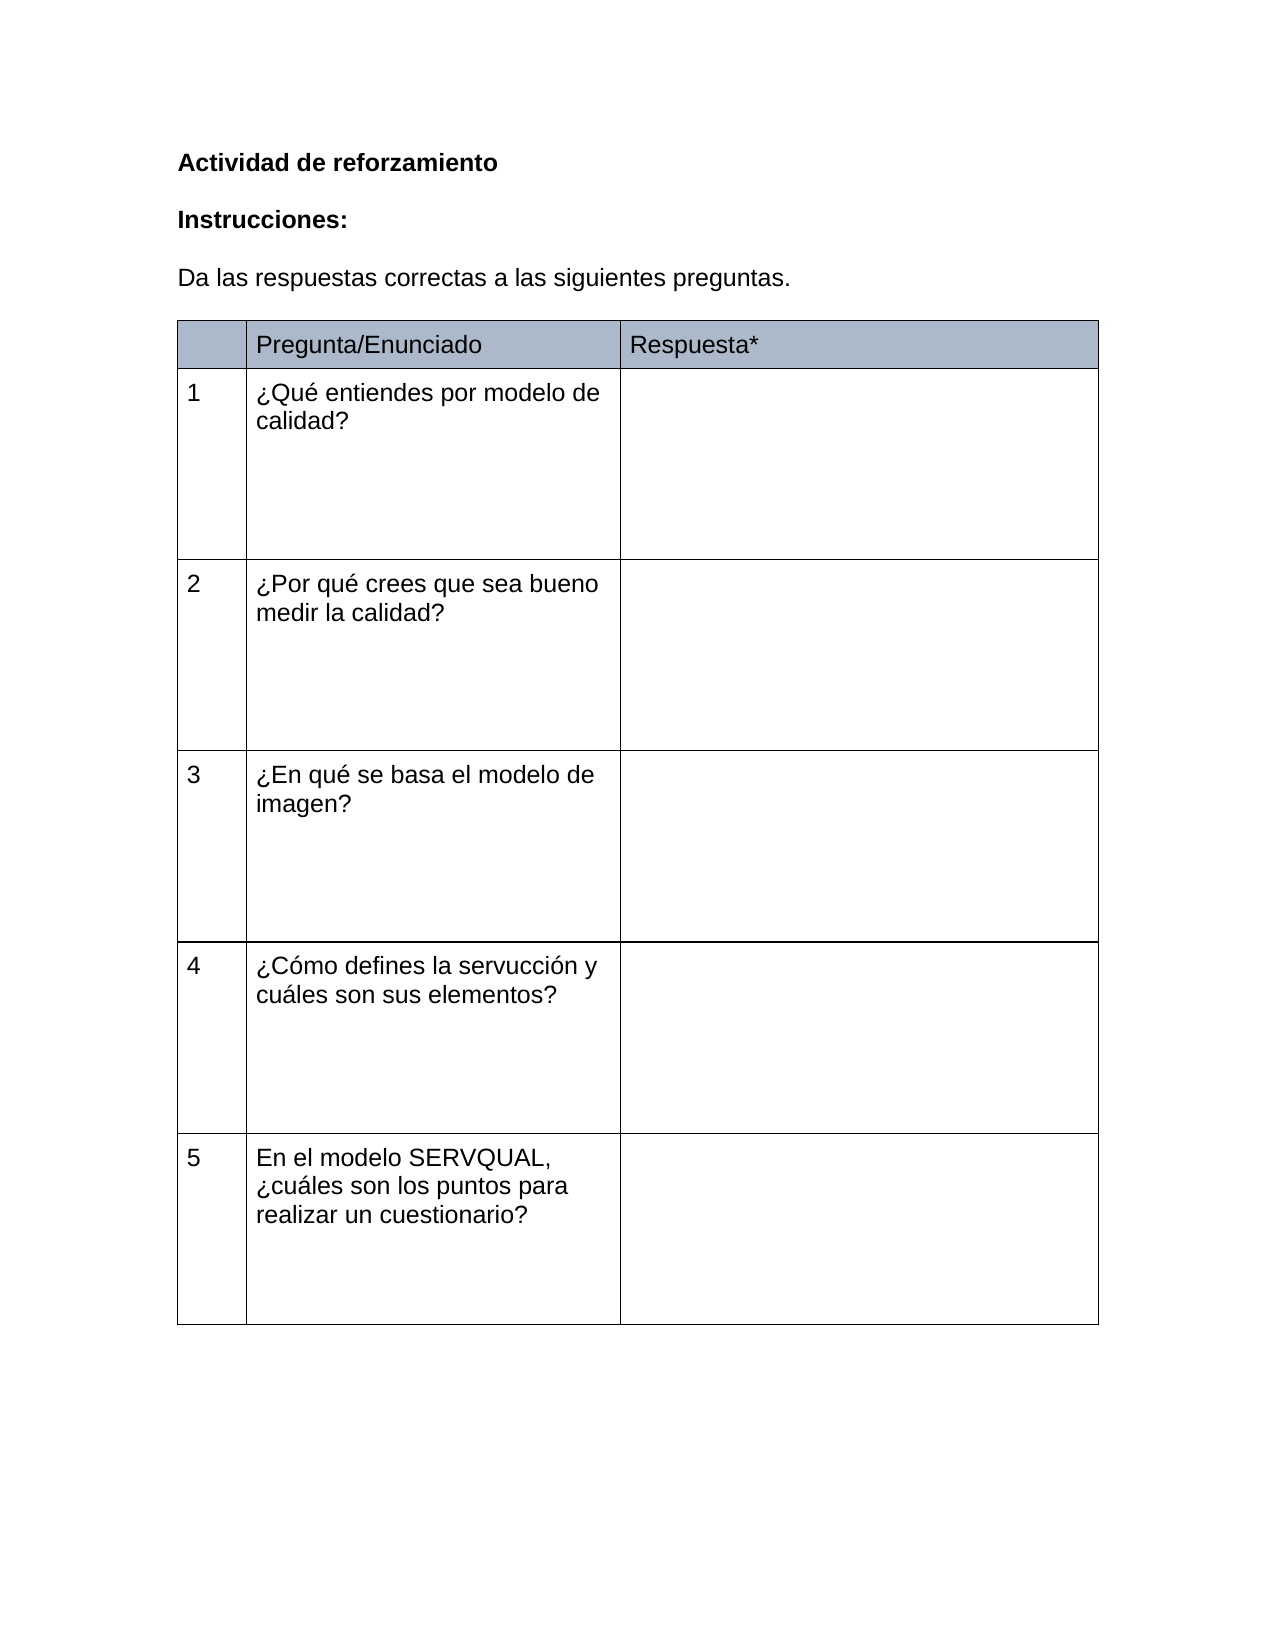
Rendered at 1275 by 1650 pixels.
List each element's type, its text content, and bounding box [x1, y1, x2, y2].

table_header Pregunta/Enunciado [247, 321, 620, 368]
table_cell ¿Por qué crees que sea bueno medir la calidad? [247, 560, 620, 750]
table_cell 4 [178, 943, 246, 1133]
table_cell [621, 1134, 1098, 1324]
text Da las respuestas correctas a las siguientes preguntas. [177, 263, 1098, 291]
table_cell 1 [178, 369, 246, 559]
table_header Respuesta* [621, 321, 1098, 368]
table_cell [621, 369, 1098, 559]
table_cell ¿En qué se basa el modelo de imagen? [247, 751, 620, 941]
table_cell 3 [178, 751, 246, 941]
table_cell [621, 751, 1098, 941]
table_cell En el modelo SERVQUAL, ¿cuáles son los puntos para realizar un cuestionario? [247, 1134, 620, 1324]
table_header [178, 321, 246, 368]
table_cell [621, 560, 1098, 750]
table_cell 5 [178, 1134, 246, 1324]
table_cell ¿Cómo defines la servucción y cuáles son sus elementos? [247, 943, 620, 1133]
text Instrucciones: [177, 205, 1098, 234]
table_cell [621, 943, 1098, 1133]
text Actividad de reforzamiento [177, 148, 1098, 176]
table_cell 2 [178, 560, 246, 750]
table_cell ¿Qué entiendes por modelo de calidad? [247, 369, 620, 559]
